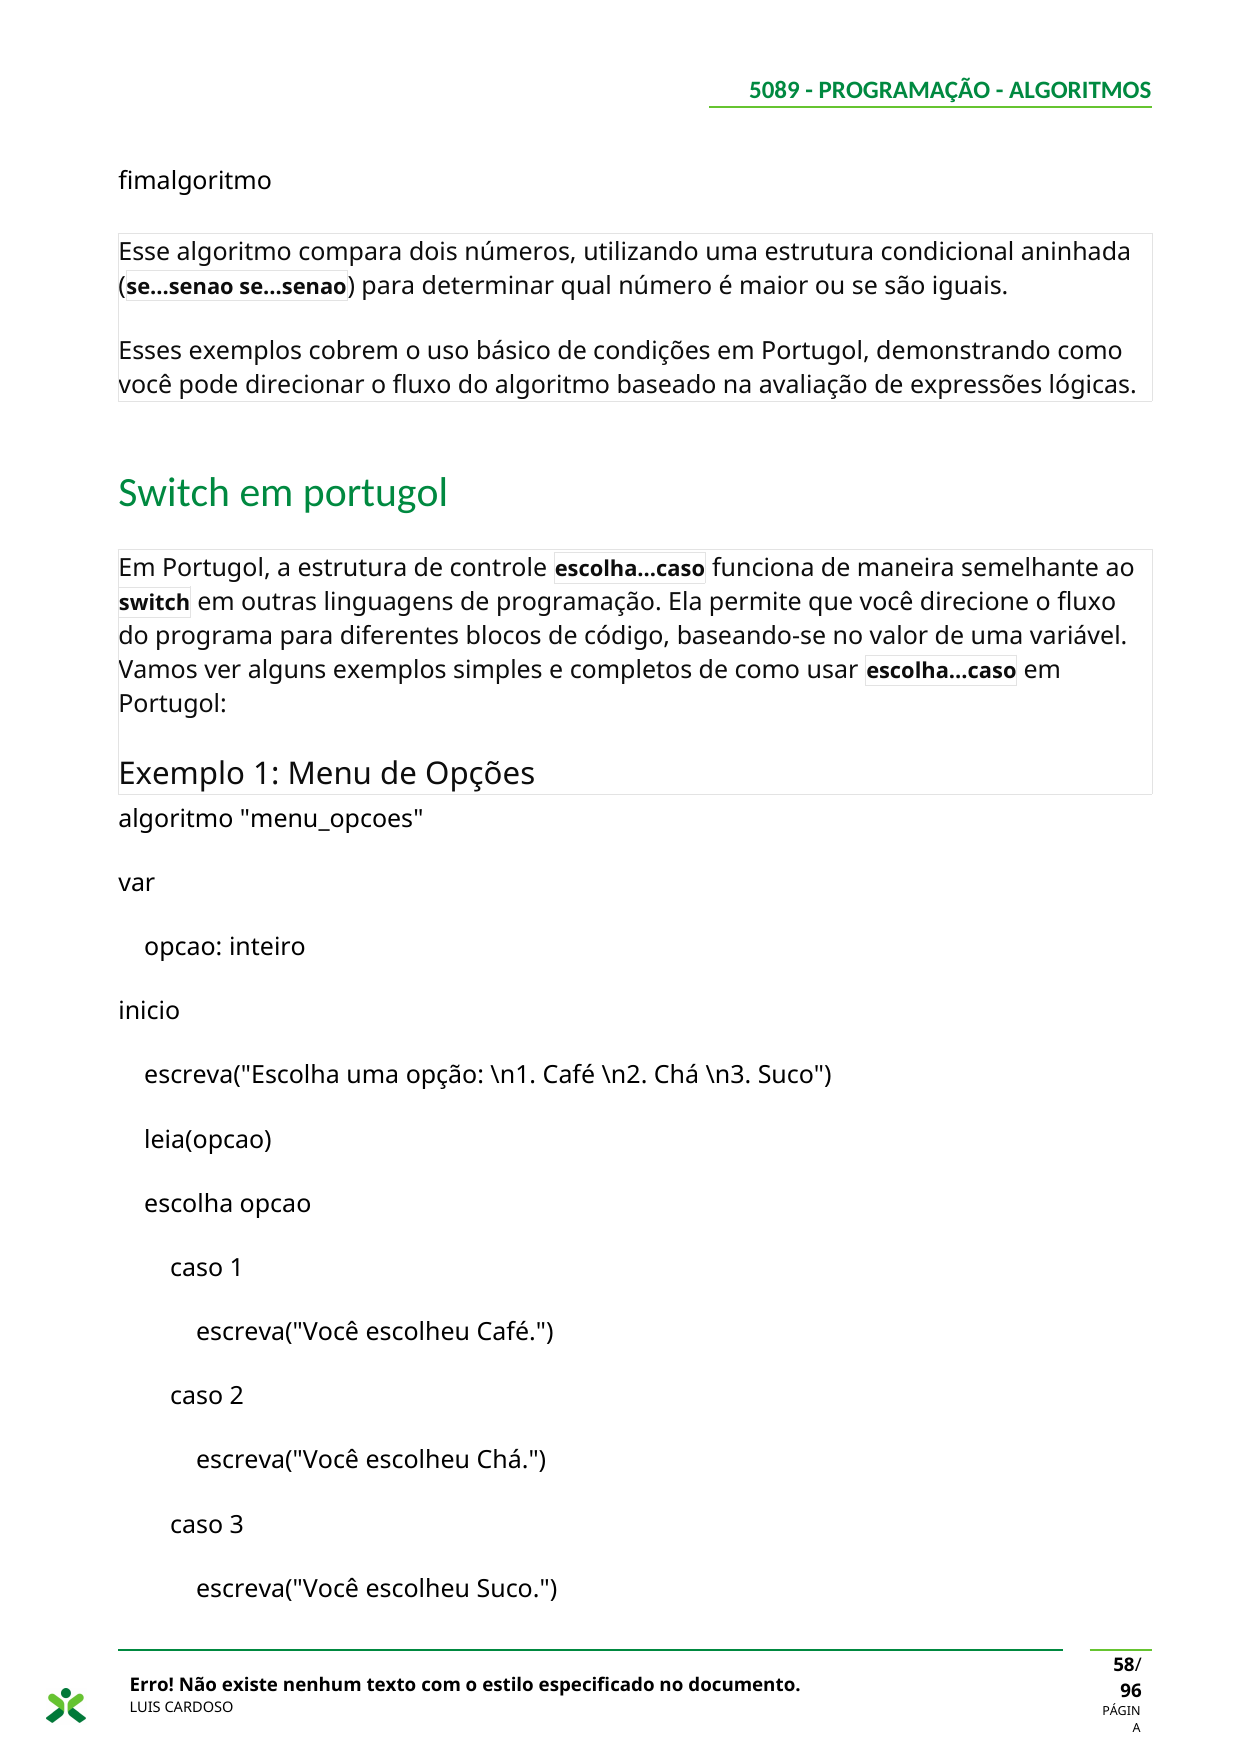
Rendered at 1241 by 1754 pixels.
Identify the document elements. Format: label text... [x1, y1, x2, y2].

text Em Portugol, a estrutura de controle escolha...caso funciona de maneira semelhante ao switch em outras linguagens de programação. Ela permite que você direcione o fluxo do programa para diferentes blocos de código, baseando-se no valor de uma variável. Vamos ver alguns exemplos simples e completos de como usar escolha...caso em Portugol: [119, 550, 1152, 720]
text Esse algoritmo compara dois números, utilizando uma estrutura condicional aninhada (se...senao se...senao) para determinar qual número é maior ou se são iguais. [119, 234, 1152, 301]
text caso 2 [118, 1378, 1152, 1412]
text fimalgoritmo [118, 162, 1152, 196]
picture [46, 1688, 87, 1725]
subtitle Exemplo 1: Menu de Opções [119, 751, 1152, 794]
text escreva("Você escolheu Suco.") [118, 1571, 1152, 1604]
text inicio [118, 993, 1152, 1027]
text leia(opcao) [118, 1121, 1152, 1155]
text caso 1 [118, 1250, 1152, 1284]
text escreva("Você escolheu Café.") [118, 1314, 1152, 1348]
text escreva("Você escolheu Chá.") [118, 1442, 1152, 1476]
text opcao: inteiro [118, 929, 1152, 963]
text Esses exemplos cobrem o uso básico de condições em Portugol, demonstrando como você pode direcionar o fluxo do algoritmo baseado na avaliação de expressões lógicas. [119, 332, 1152, 401]
text algoritmo "menu_opcoes" [118, 801, 1152, 834]
text escreva("Escolha uma opção: \n1. Café \n2. Chá \n3. Suco") [118, 1057, 1152, 1091]
text Switch em portugol [118, 466, 1152, 516]
text escolha opcao [118, 1186, 1152, 1219]
text caso 3 [118, 1506, 1152, 1540]
text var [118, 865, 1152, 899]
